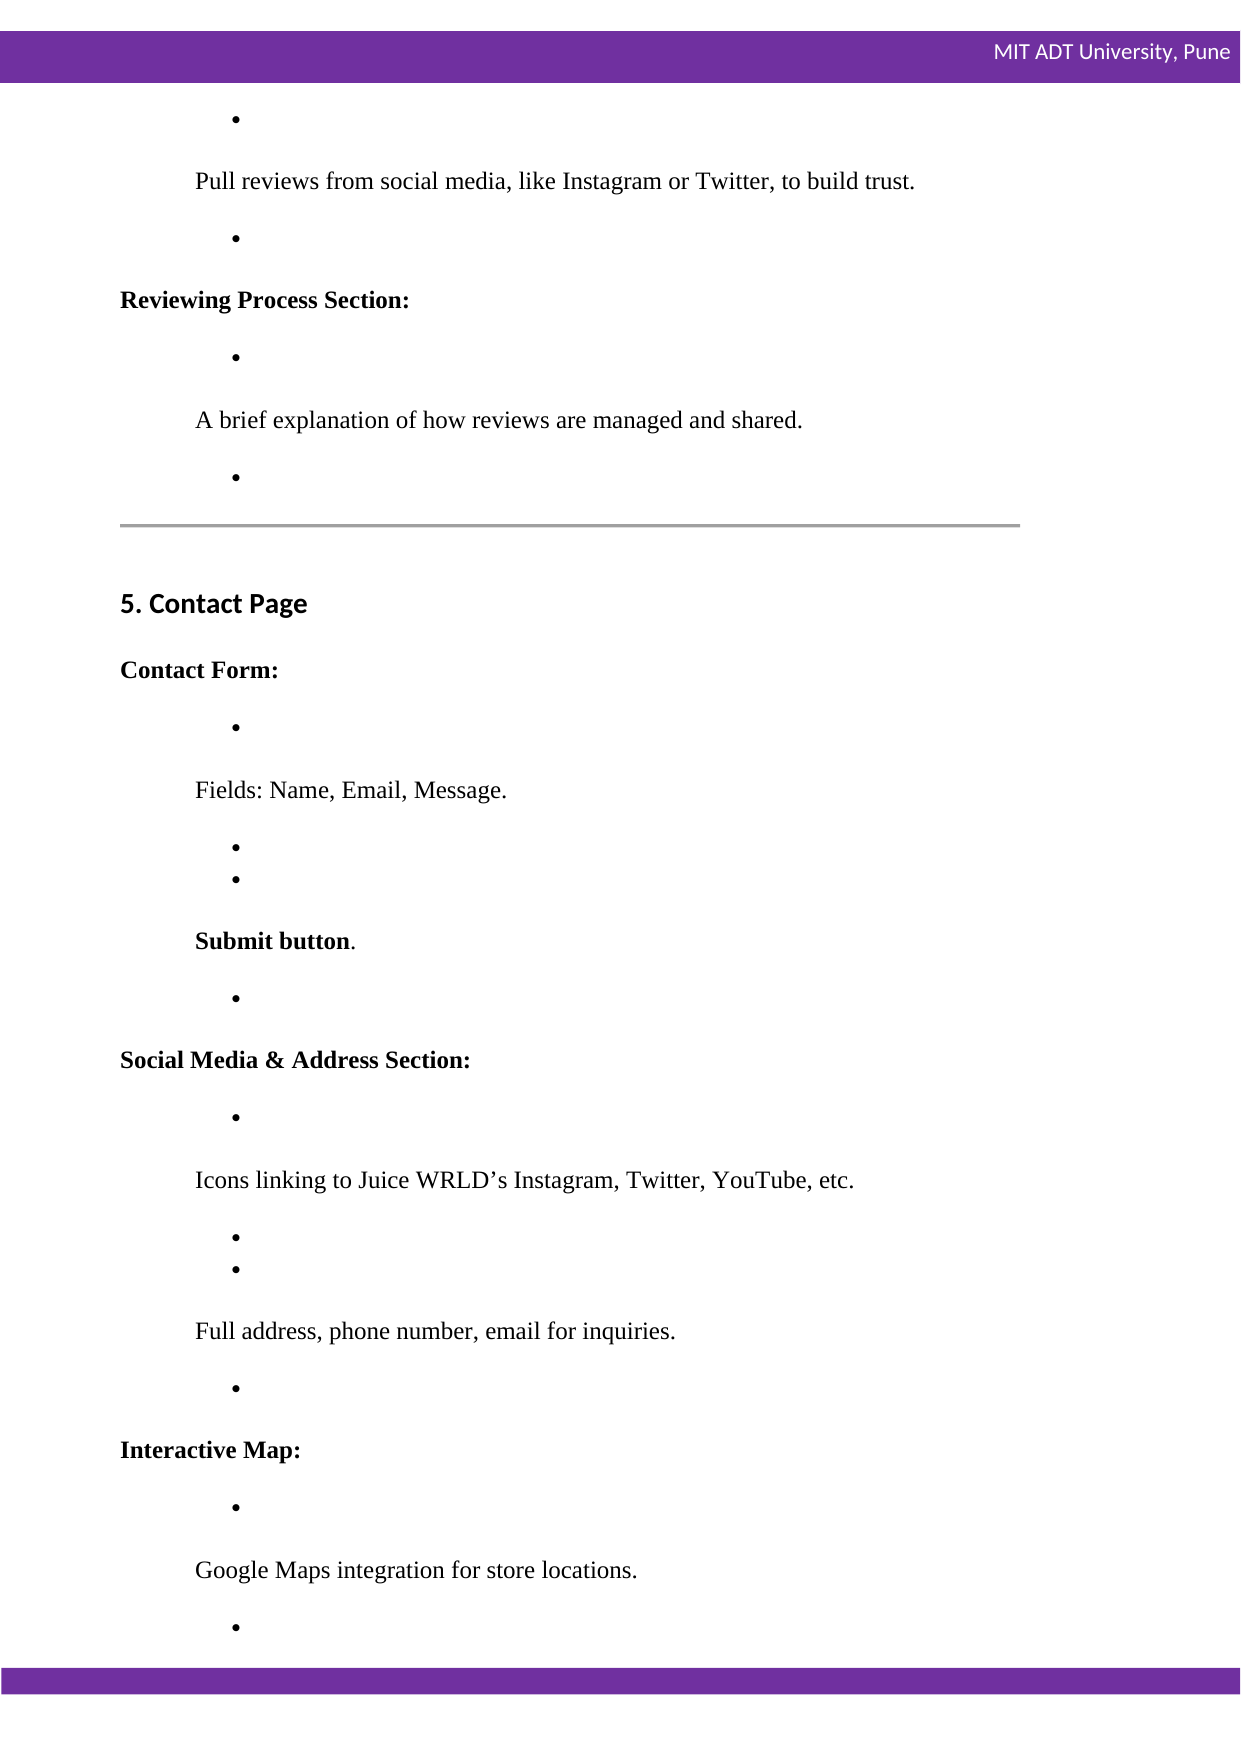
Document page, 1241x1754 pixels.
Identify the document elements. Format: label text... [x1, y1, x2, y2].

text Interactive Map: [120, 1436, 1195, 1464]
text Submit button. [195, 926, 1195, 955]
text Reviewing Process Section: [120, 286, 1195, 314]
text Contact Form: [120, 656, 1195, 684]
text Pull reviews from social media, like Instagram or Twitter, to build trust. [195, 166, 1195, 195]
text Google Maps integration for store locations. [195, 1555, 1195, 1584]
text A brief explanation of how reviews are managed and shared. [195, 405, 1195, 434]
text Full address, phone number, email for inquiries. [195, 1316, 1195, 1345]
subtitle 5. Contact Page [120, 586, 1195, 621]
text Fields: Name, Email, Message. [195, 775, 1195, 804]
text Social Media & Address Section: [120, 1046, 1195, 1074]
text Icons linking to Juice WRLD’s Instagram, Twitter, YouTube, etc. [195, 1165, 1195, 1194]
